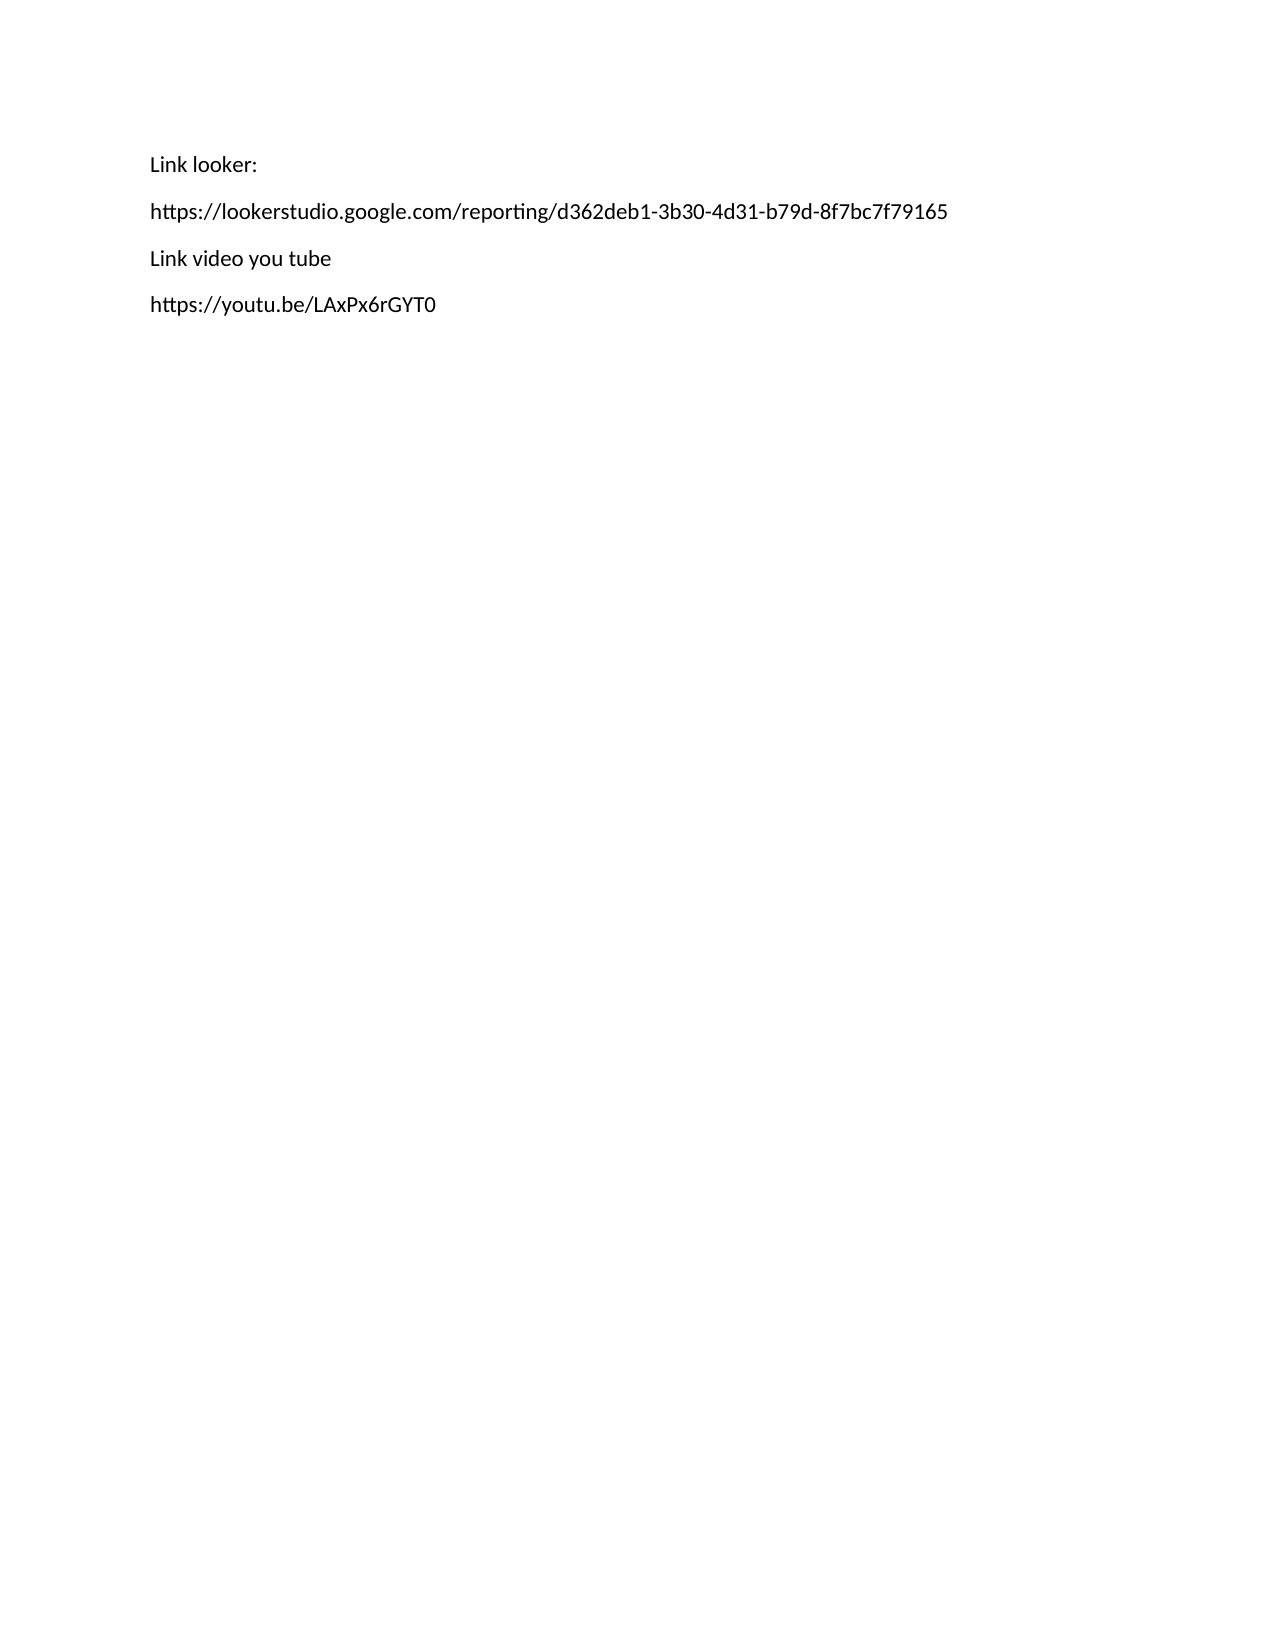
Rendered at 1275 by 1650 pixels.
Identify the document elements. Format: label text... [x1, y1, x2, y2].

text Link looker: [150, 150, 1125, 178]
text https://lookerstudio.google.com/reporting/d362deb1-3b30-4d31-b79d-8f7bc7f79165 [150, 197, 1125, 225]
text https://youtu.be/LAxPx6rGYT0 [150, 291, 1125, 319]
text Link video you tube [150, 244, 1125, 272]
